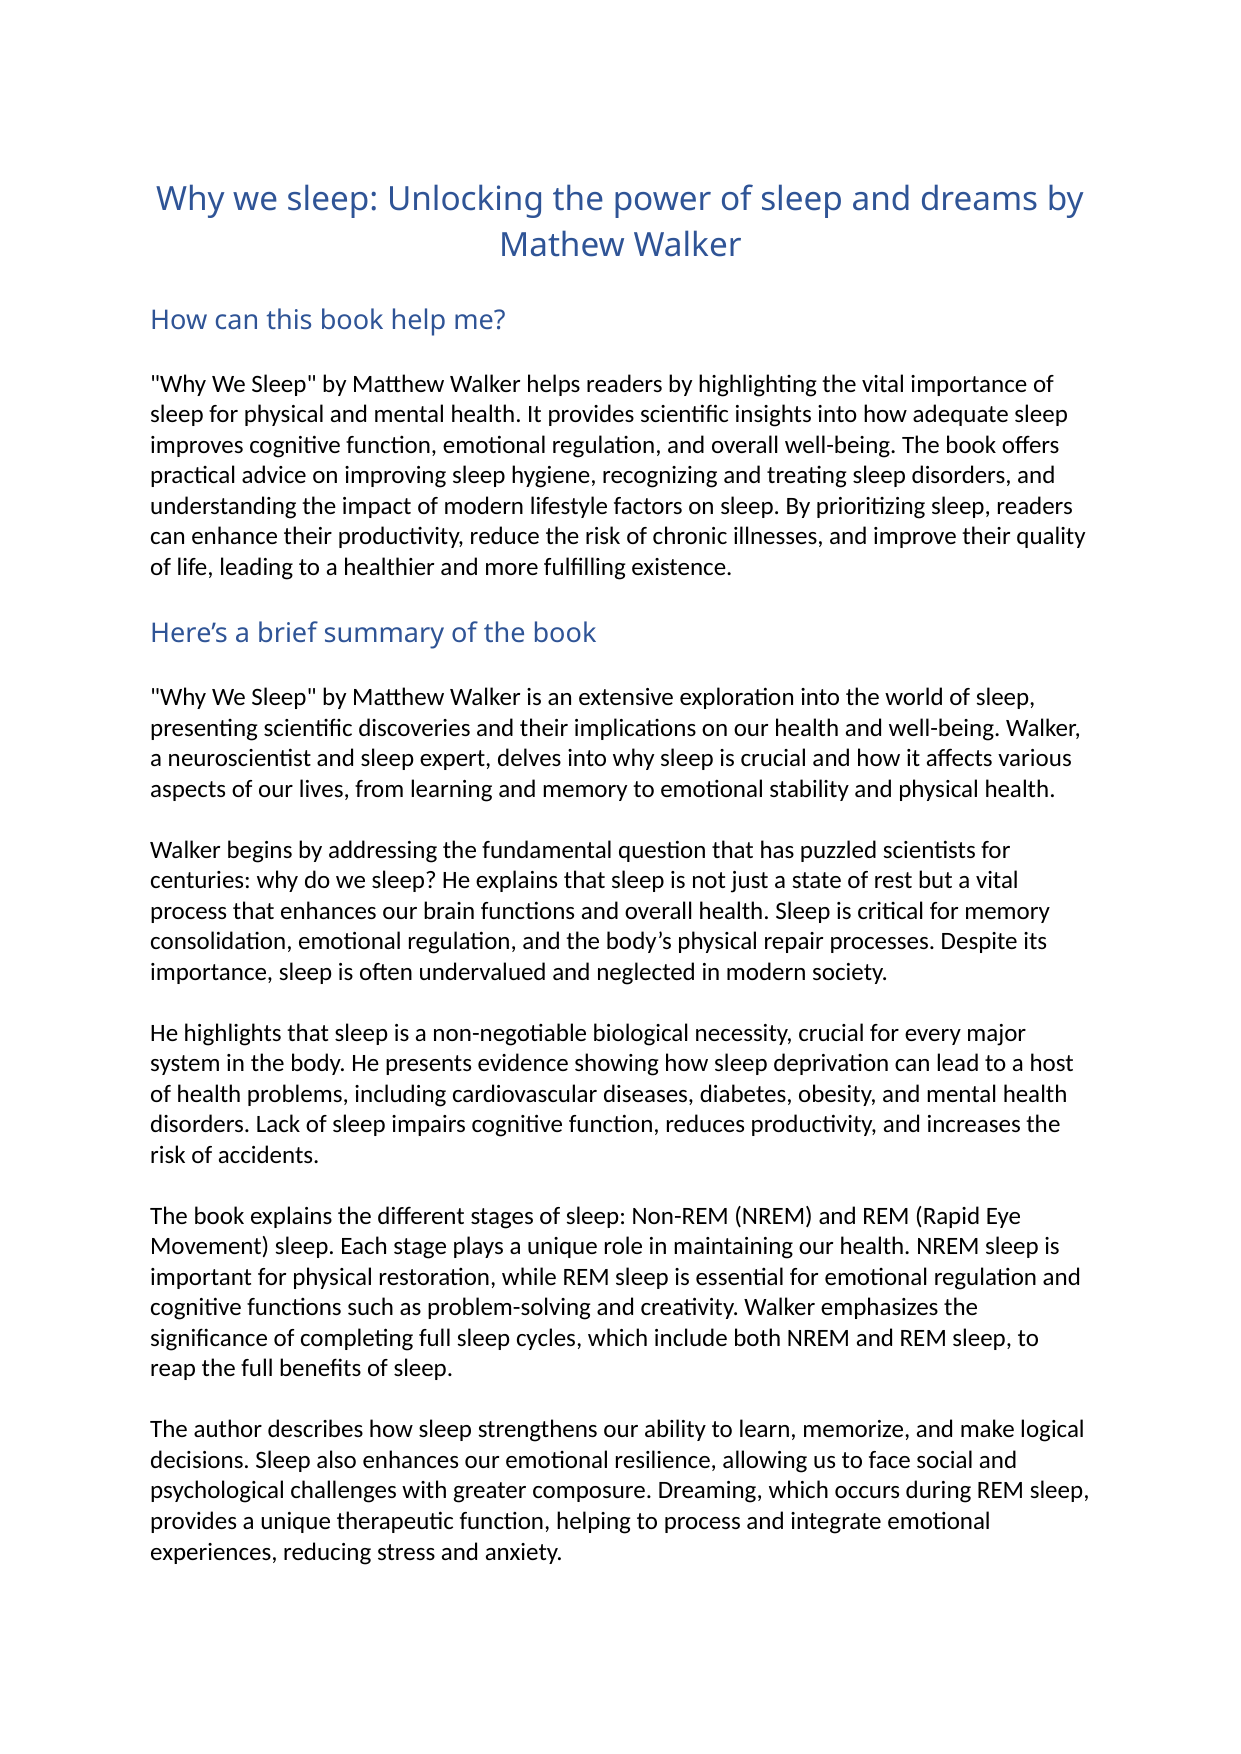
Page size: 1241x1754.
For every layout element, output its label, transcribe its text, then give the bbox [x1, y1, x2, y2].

text Walker begins by addressing the fundamental question that has puzzled scientists for centuries: why do we sleep? He explains that sleep is not just a state of rest but a vital process that enhances our brain functions and overall health. Sleep is critical for memory consolidation, emotional regulation, and the body’s physical repair processes. Despite its importance, sleep is often undervalued and neglected in modern society. [150, 834, 1090, 986]
text The author describes how sleep strengthens our ability to learn, memorize, and make logical decisions. Sleep also enhances our emotional resilience, allowing us to face social and psychological challenges with greater composure. Dreaming, which occurs during REM sleep, provides a unique therapeutic function, helping to process and integrate emotional experiences, reducing stress and anxiety. [150, 1414, 1090, 1566]
text "Why We Sleep" by Matthew Walker helps readers by highlighting the vital importance of sleep for physical and mental health. It provides scientific insights into how adequate sleep improves cognitive function, emotional regulation, and overall well-being. The book offers practical advice on improving sleep hygiene, recognizing and treating sleep disorders, and understanding the impact of modern lifestyle factors on sleep. By prioritizing sleep, readers can enhance their productivity, reduce the risk of chronic illnesses, and improve their quality of life, leading to a healthier and more fulfilling existence. [150, 368, 1090, 582]
text The book explains the different stages of sleep: Non-REM (NREM) and REM (Rapid Eye Movement) sleep. Each stage plays a unique role in maintaining our health. NREM sleep is important for physical restoration, while REM sleep is essential for emotional regulation and cognitive functions such as problem-solving and creativity. Walker emphasizes the significance of completing full sleep cycles, which include both NREM and REM sleep, to reap the full benefits of sleep. [150, 1200, 1090, 1383]
subtitle Why we sleep: Unlocking the power of sleep and dreams by Mathew Walker [150, 175, 1090, 266]
text "Why We Sleep" by Matthew Walker is an extensive exploration into the world of sleep, presenting scientific discoveries and their implications on our health and well-being. Walker, a neuroscientist and sleep expert, delves into why sleep is crucial and how it affects various aspects of our lives, from learning and memory to emotional stability and physical health. [150, 681, 1090, 803]
subtitle How can this book help me? [150, 301, 1090, 337]
text He highlights that sleep is a non-negotiable biological necessity, crucial for every major system in the body. He presents evidence showing how sleep deprivation can lead to a host of health problems, including cardiovascular diseases, diabetes, obesity, and mental health disorders. Lack of sleep impairs cognitive function, reduces productivity, and increases the risk of accidents. [150, 1017, 1090, 1169]
subtitle Here’s a brief summary of the book [150, 614, 1090, 651]
